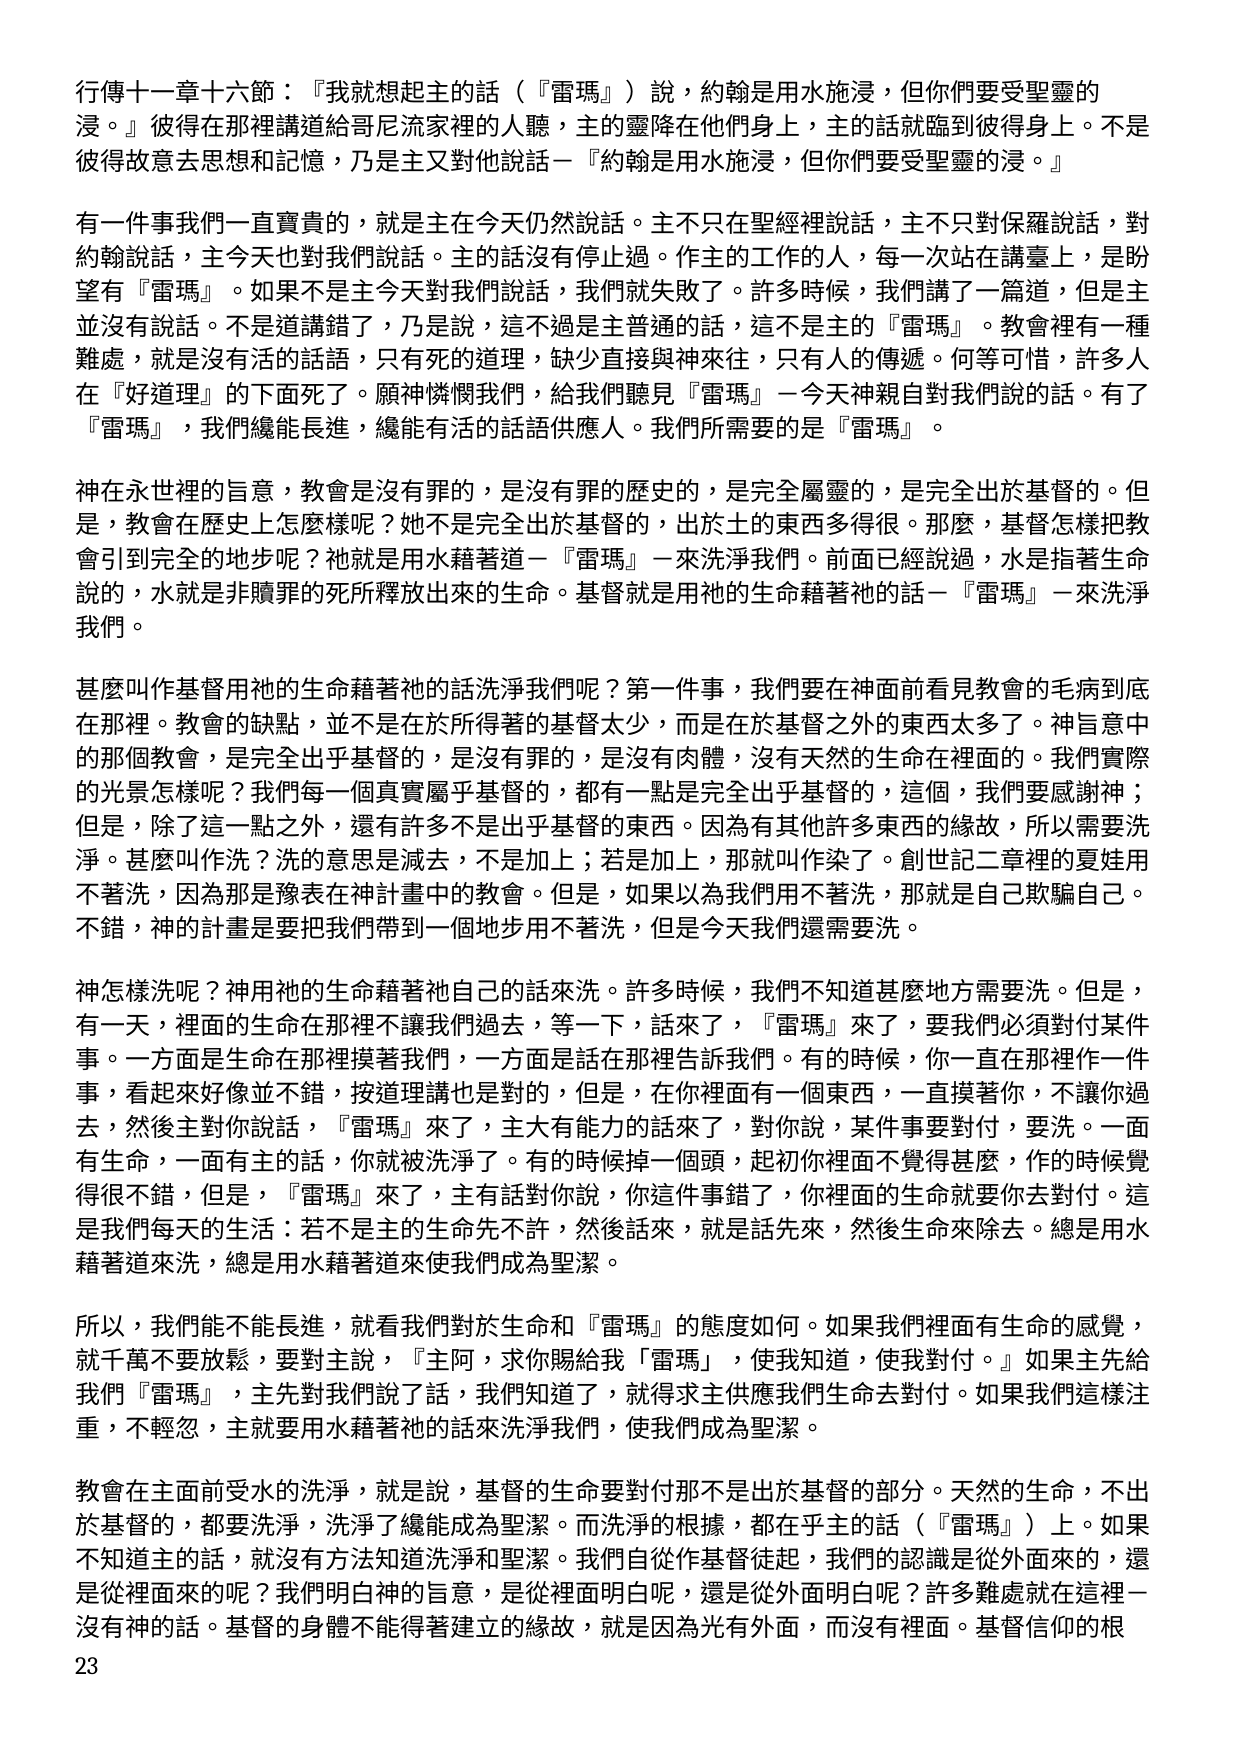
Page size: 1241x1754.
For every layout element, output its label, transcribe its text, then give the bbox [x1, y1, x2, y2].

text 有一件事我們一直寶貴的，就是主在今天仍然說話。主不只在聖經裡說話，主不只對保羅說話，對約翰說話，主今天也對我們說話。主的話沒有停止過。作主的工作的人，每一次站在講臺上，是盼望有『雷瑪』。如果不是主今天對我們說話，我們就失敗了。許多時候，我們講了一篇道，但是主並沒有說話。不是道講錯了，乃是說，這不過是主普通的話，這不是主的『雷瑪』。教會裡有一種難處，就是沒有活的話語，只有死的道理，缺少直接與神來往，只有人的傳遞。何等可惜，許多人在『好道理』的下面死了。願神憐憫我們，給我們聽見『雷瑪』－今天神親自對我們說的話。有了『雷瑪』，我們纔能長進，纔能有活的話語供應人。我們所需要的是『雷瑪』。 [75, 206, 1165, 444]
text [75, 1474, 1165, 1644]
text 行傳十一章十六節：『我就想起主的話（『雷瑪』）說，約翰是用水施浸，但你們要受聖靈的浸。』彼得在那裡講道給哥尼流家裡的人聽，主的靈降在他們身上，主的話就臨到彼得身上。不是彼得故意去思想和記憶，乃是主又對他說話－『約翰是用水施浸，但你們要受聖靈的浸。』 [75, 75, 1165, 177]
text 所以，我們能不能長進，就看我們對於生命和『雷瑪』的態度如何。如果我們裡面有生命的感覺，就千萬不要放鬆，要對主說，『主阿，求你賜給我「雷瑪」，使我知道，使我對付。』如果主先給我們『雷瑪』，主先對我們說了話，我們知道了，就得求主供應我們生命去對付。如果我們這樣注重，不輕忽，主就要用水藉著祂的話來洗淨我們，使我們成為聖潔。 [75, 1309, 1165, 1445]
text 神在永世裡的旨意，教會是沒有罪的，是沒有罪的歷史的，是完全屬靈的，是完全出於基督的。但是，教會在歷史上怎麼樣呢？她不是完全出於基督的，出於土的東西多得很。那麼，基督怎樣把教會引到完全的地步呢？祂就是用水藉著道－『雷瑪』－來洗淨我們。前面已經說過，水是指著生命說的，水就是非贖罪的死所釋放出來的生命。基督就是用祂的生命藉著祂的話－『雷瑪』－來洗淨我們。 [75, 473, 1165, 643]
text 神怎樣洗呢？神用祂的生命藉著祂自己的話來洗。許多時候，我們不知道甚麼地方需要洗。但是，有一天，裡面的生命在那裡不讓我們過去，等一下，話來了，『雷瑪』來了，要我們必須對付某件事。一方面是生命在那裡摸著我們，一方面是話在那裡告訴我們。有的時候，你一直在那裡作一件事，看起來好像並不錯，按道理講也是對的，但是，在你裡面有一個東西，一直摸著你，不讓你過去，然後主對你說話，『雷瑪』來了，主大有能力的話來了，對你說，某件事要對付，要洗。一面有生命，一面有主的話，你就被洗淨了。有的時候掉一個頭，起初你裡面不覺得甚麼，作的時候覺得很不錯，但是，『雷瑪』來了，主有話對你說，你這件事錯了，你裡面的生命就要你去對付。這是我們每天的生活：若不是主的生命先不許，然後話來，就是話先來，然後生命來除去。總是用水藉著道來洗，總是用水藉著道來使我們成為聖潔。 [75, 973, 1165, 1280]
text 甚麼叫作基督用祂的生命藉著祂的話洗淨我們呢？第一件事，我們要在神面前看見教會的毛病到底在那裡。教會的缺點，並不是在於所得著的基督太少，而是在於基督之外的東西太多了。神旨意中的那個教會，是完全出乎基督的，是沒有罪的，是沒有肉體，沒有天然的生命在裡面的。我們實際的光景怎樣呢？我們每一個真實屬乎基督的，都有一點是完全出乎基督的，這個，我們要感謝神；但是，除了這一點之外，還有許多不是出乎基督的東西。因為有其他許多東西的緣故，所以需要洗淨。甚麼叫作洗？洗的意思是減去，不是加上；若是加上，那就叫作染了。創世記二章裡的夏娃用不著洗，因為那是豫表在神計畫中的教會。但是，如果以為我們用不著洗，那就是自己欺騙自己。不錯，神的計畫是要把我們帶到一個地步用不著洗，但是今天我們還需要洗。 [75, 672, 1165, 945]
